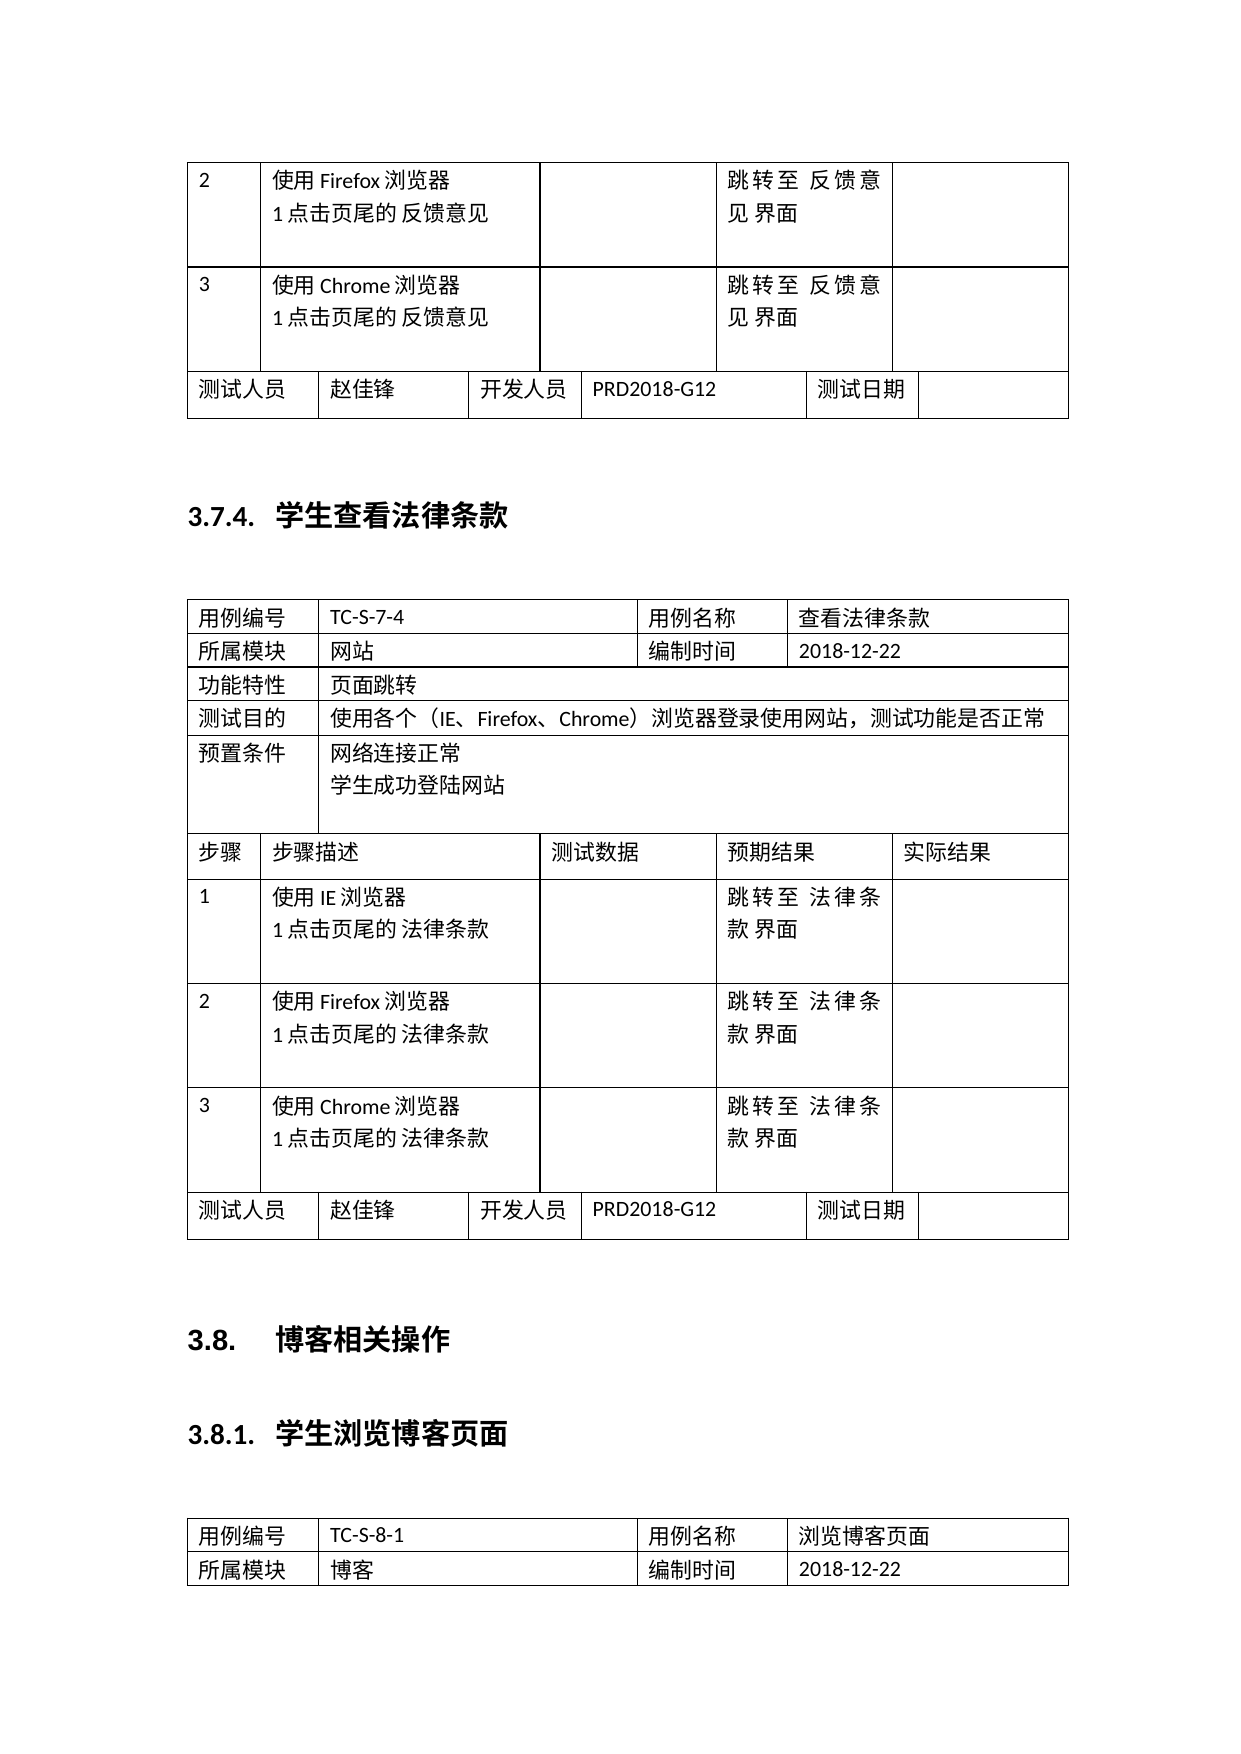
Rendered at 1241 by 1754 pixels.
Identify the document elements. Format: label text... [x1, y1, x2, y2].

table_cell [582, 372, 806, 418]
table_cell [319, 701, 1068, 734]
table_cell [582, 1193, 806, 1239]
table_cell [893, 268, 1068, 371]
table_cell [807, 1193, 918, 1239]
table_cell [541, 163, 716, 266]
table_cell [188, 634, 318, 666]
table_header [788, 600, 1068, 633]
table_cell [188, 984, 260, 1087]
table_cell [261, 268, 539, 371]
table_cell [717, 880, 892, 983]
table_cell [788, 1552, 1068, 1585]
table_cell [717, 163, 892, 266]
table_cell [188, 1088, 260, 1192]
subtitle 学生浏览博客页面 [187, 1399, 1053, 1464]
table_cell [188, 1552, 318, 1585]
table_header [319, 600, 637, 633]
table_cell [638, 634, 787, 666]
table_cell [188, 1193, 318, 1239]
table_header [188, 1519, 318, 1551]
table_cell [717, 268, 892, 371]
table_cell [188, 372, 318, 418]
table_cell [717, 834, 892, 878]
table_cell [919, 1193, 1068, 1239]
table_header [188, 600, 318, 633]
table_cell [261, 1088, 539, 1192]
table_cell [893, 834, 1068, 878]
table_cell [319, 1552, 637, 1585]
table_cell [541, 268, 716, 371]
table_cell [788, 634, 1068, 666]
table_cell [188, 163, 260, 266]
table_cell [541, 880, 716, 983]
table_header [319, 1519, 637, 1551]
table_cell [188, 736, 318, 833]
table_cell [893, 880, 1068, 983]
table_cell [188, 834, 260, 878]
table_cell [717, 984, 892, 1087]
list 博客相关操作 [187, 1305, 1053, 1370]
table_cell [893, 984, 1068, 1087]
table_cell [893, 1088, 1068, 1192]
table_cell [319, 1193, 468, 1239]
subtitle 学生查看法律条款 [187, 481, 1053, 546]
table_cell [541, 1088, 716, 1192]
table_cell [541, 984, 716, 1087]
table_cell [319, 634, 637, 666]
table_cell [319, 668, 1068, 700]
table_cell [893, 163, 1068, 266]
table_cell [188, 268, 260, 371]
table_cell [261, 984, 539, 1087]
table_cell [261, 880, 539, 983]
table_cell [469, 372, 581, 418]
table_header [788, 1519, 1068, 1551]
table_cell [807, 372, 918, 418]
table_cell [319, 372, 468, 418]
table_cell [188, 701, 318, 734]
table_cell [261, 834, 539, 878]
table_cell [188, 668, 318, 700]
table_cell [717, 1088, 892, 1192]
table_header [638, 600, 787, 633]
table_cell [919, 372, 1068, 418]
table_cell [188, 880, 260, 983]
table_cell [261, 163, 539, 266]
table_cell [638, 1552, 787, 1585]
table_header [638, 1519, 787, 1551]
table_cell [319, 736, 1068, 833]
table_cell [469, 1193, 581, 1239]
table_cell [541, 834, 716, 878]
